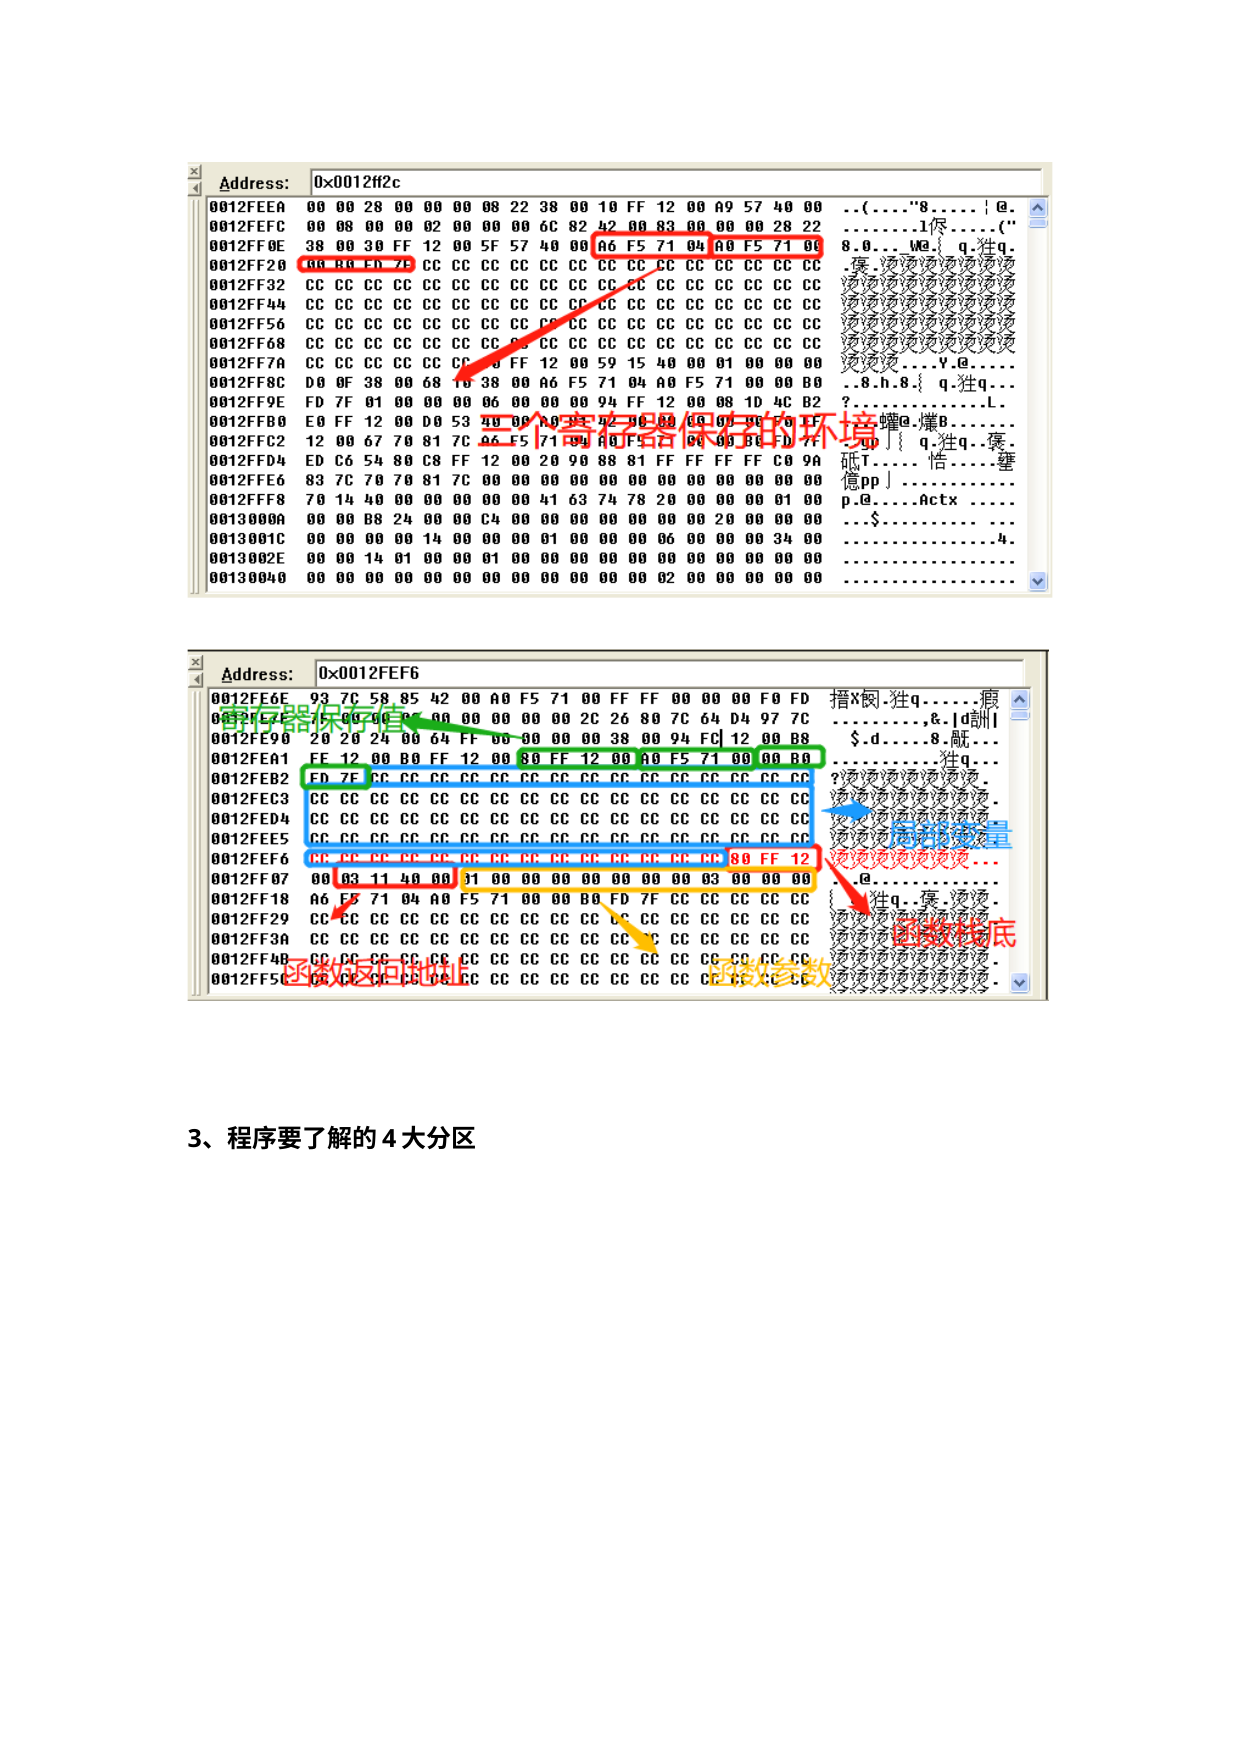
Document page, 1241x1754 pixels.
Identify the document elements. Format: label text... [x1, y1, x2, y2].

picture [187, 649, 1049, 1001]
picture [187, 162, 1053, 599]
text 3、程序要了解的4大分区 [187, 1104, 1053, 1169]
